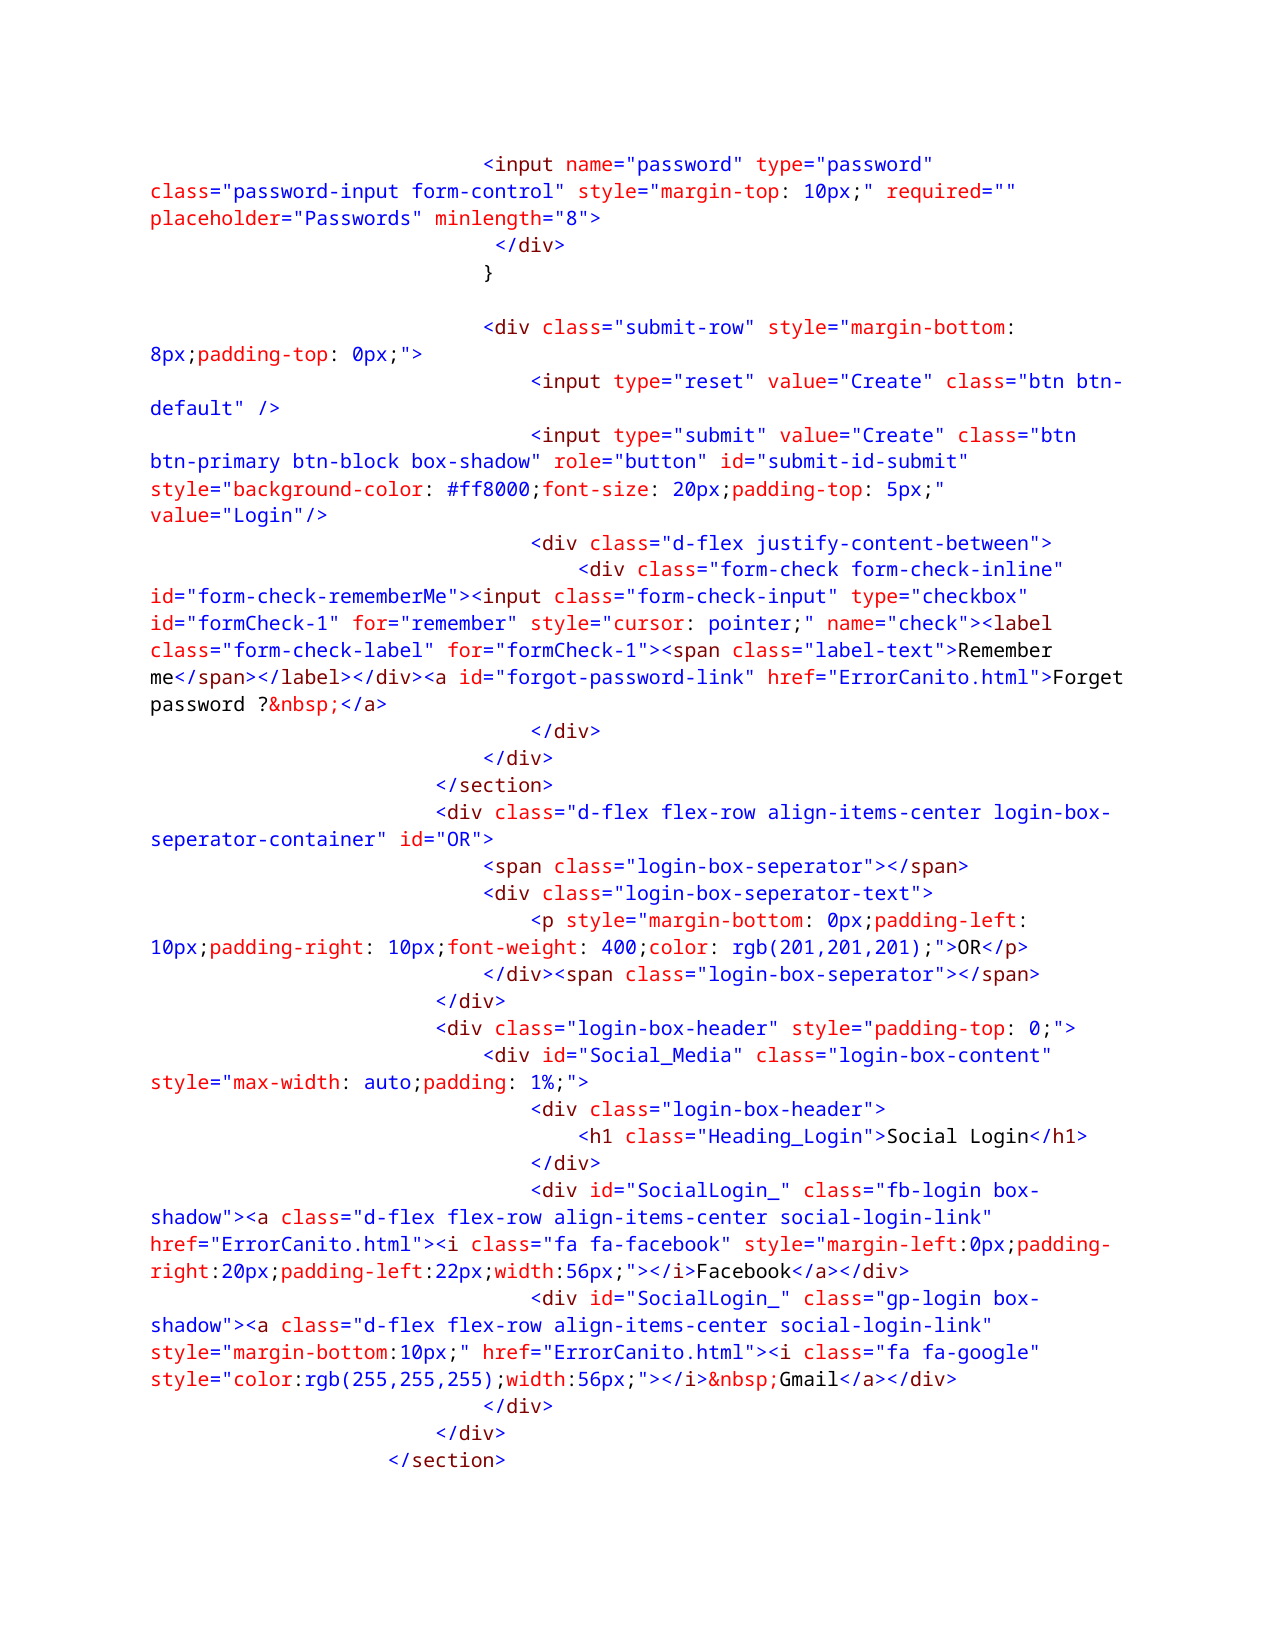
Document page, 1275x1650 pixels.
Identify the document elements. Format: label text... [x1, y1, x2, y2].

text <div id="SocialLogin_" class="gp-login box-shadow"><a class="d-flex flex-row align-items-center social-login-link" style="margin-bottom:10px;" href="ErrorCanito.html"><i class="fa fa-google" style="color:rgb(255,255,255);width:56px;"></i>&nbsp;Gmail</a></div> [150, 1284, 1125, 1392]
text <h1 class="Heading_Login">Social Login</h1> [150, 1122, 1125, 1149]
text </div> [150, 1419, 1125, 1446]
text } [150, 258, 1125, 285]
text <div class="login-box-seperator-text"> [150, 879, 1125, 906]
text <div class="login-box-header"> [150, 1095, 1125, 1122]
text <div id="Social_Media" class="login-box-content" style="max-width: auto;padding: 1%;"> [150, 1041, 1125, 1095]
text <div class="login-box-header" style="padding-top: 0;"> [150, 1014, 1125, 1041]
text </section> [150, 1446, 1125, 1473]
text <span class="login-box-seperator"></span> [150, 852, 1125, 879]
text </div> [150, 718, 1125, 744]
text <input type="reset" value="Create" class="btn btn-default" /> [150, 367, 1125, 421]
text <div class="d-flex justify-content-between"> [150, 529, 1125, 556]
text </div> [150, 1392, 1125, 1419]
text </div> [150, 231, 1125, 258]
text <input name="password" type="password" class="password-input form-control" style="margin-top: 10px;" required="" placeholder="Passwords" minlength="8"> [150, 150, 1125, 231]
text </div> [150, 987, 1125, 1014]
text </section> [150, 772, 1125, 798]
text </div><span class="login-box-seperator"></span> [150, 960, 1125, 987]
text <div class="submit-row" style="margin-bottom: 8px;padding-top: 0px;"> [150, 313, 1125, 367]
text <p style="margin-bottom: 0px;padding-left: 10px;padding-right: 10px;font-weight: 400;color: rgb(201,201,201);">OR</p> [150, 906, 1125, 960]
text </div> [150, 744, 1125, 772]
text <div class="form-check form-check-inline" id="form-check-rememberMe"><input class="form-check-input" type="checkbox" id="formCheck-1" for="remember" style="cursor: pointer;" name="check"><label class="form-check-label" for="formCheck-1"><span class="label-text">Remember me</span></label></div><a id="forgot-password-link" href="ErrorCanito.html">Forget password ?&nbsp;</a> [150, 556, 1125, 718]
text <div class="d-flex flex-row align-items-center login-box-seperator-container" id="OR"> [150, 798, 1125, 852]
text <input type="submit" value="Create" class="btn btn-primary btn-block box-shadow" role="button" id="submit-id-submit" style="background-color: #ff8000;font-size: 20px;padding-top: 5px;" value="Login"/> [150, 421, 1125, 529]
text </div> [150, 1149, 1125, 1176]
text <div id="SocialLogin_" class="fb-login box-shadow"><a class="d-flex flex-row align-items-center social-login-link" href="ErrorCanito.html"><i class="fa fa-facebook" style="margin-left:0px;padding-right:20px;padding-left:22px;width:56px;"></i>Facebook</a></div> [150, 1176, 1125, 1284]
